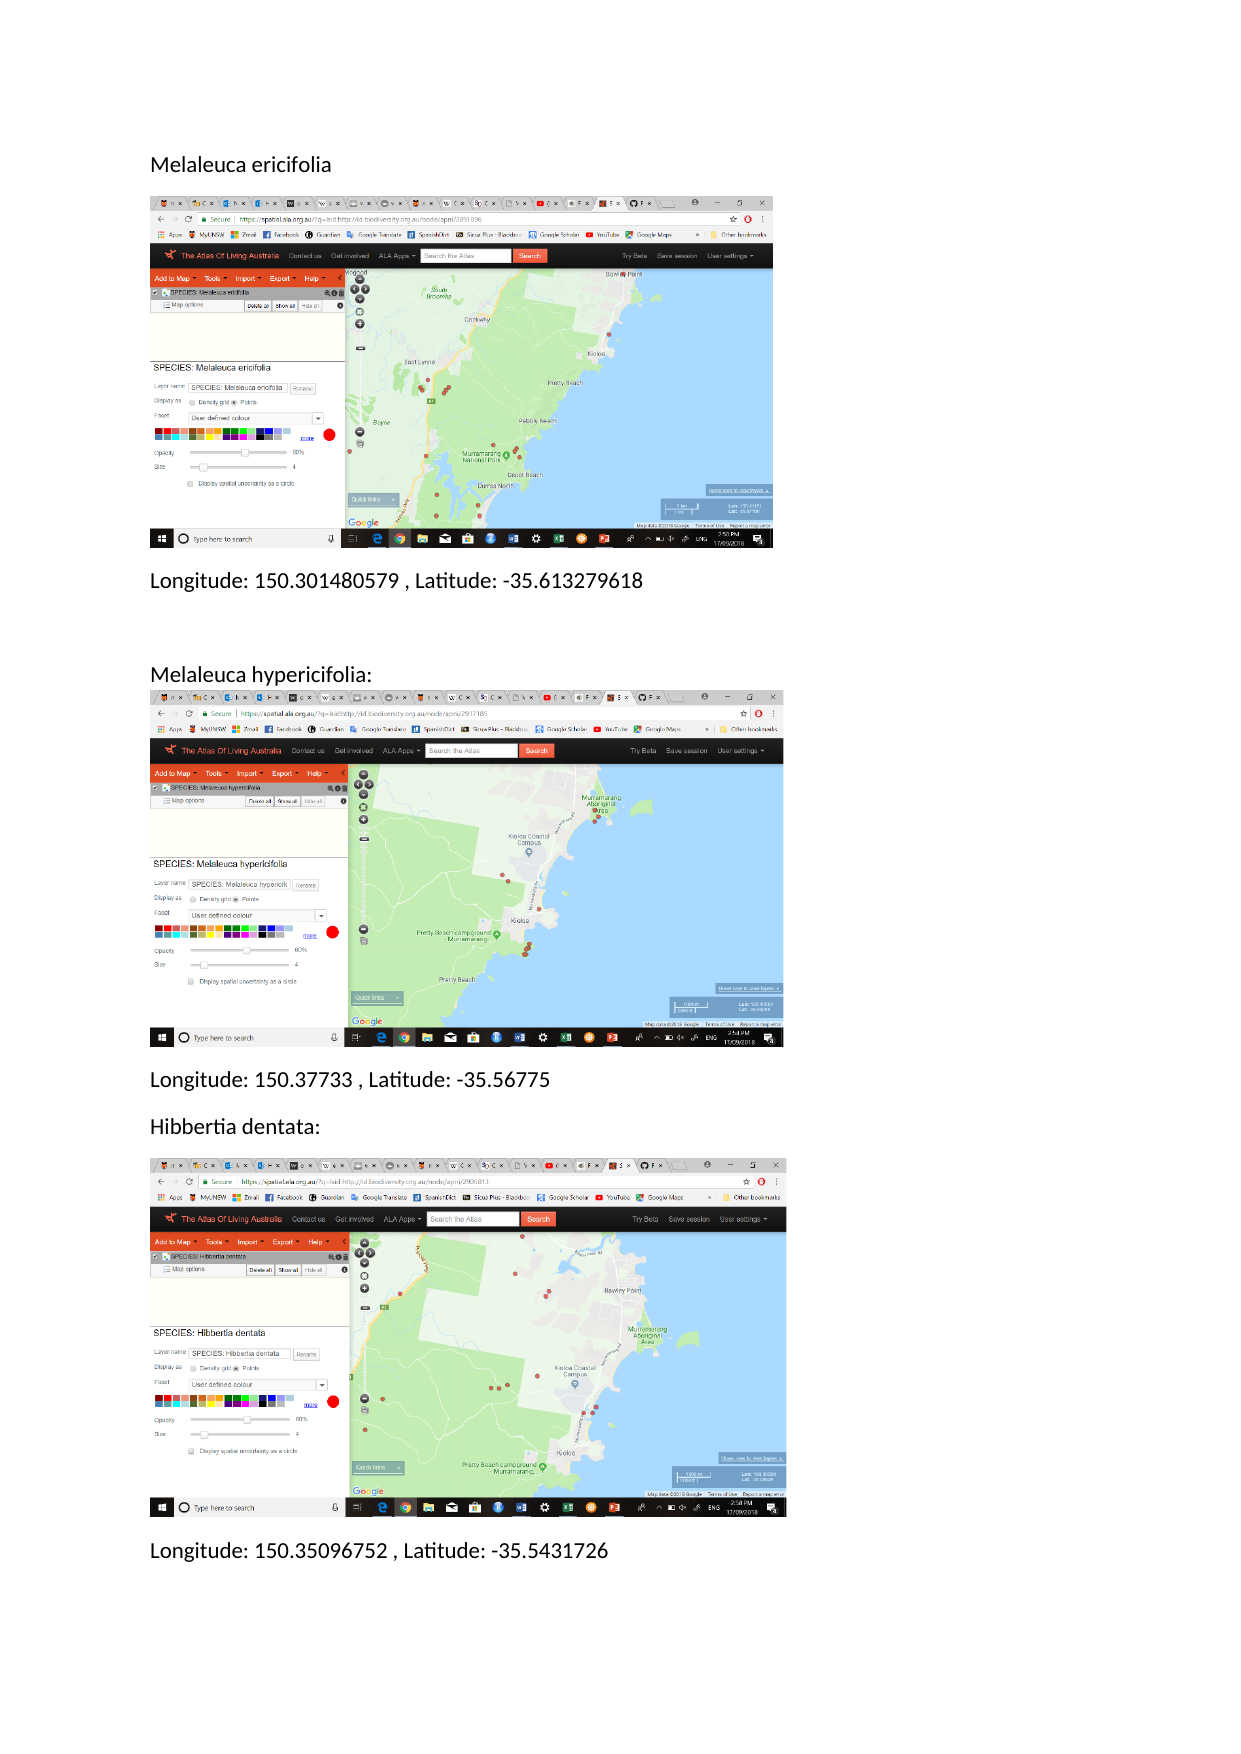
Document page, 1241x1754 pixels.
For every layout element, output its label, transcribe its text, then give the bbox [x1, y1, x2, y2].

text Longitude: 150.35096752 , Latitude: -35.5431726 [150, 1536, 1090, 1564]
text Longitude: 150.301480579 , Latitude: -35.613279618 [150, 566, 1090, 594]
text Longitude: 150.37733 , Latitude: -35.56775 [150, 1065, 1090, 1093]
picture [150, 690, 784, 1047]
text Hibbertia dentata: [150, 1112, 1090, 1140]
text Melaleuca ericifolia [150, 150, 1090, 178]
picture [150, 1158, 787, 1517]
picture [150, 196, 773, 548]
